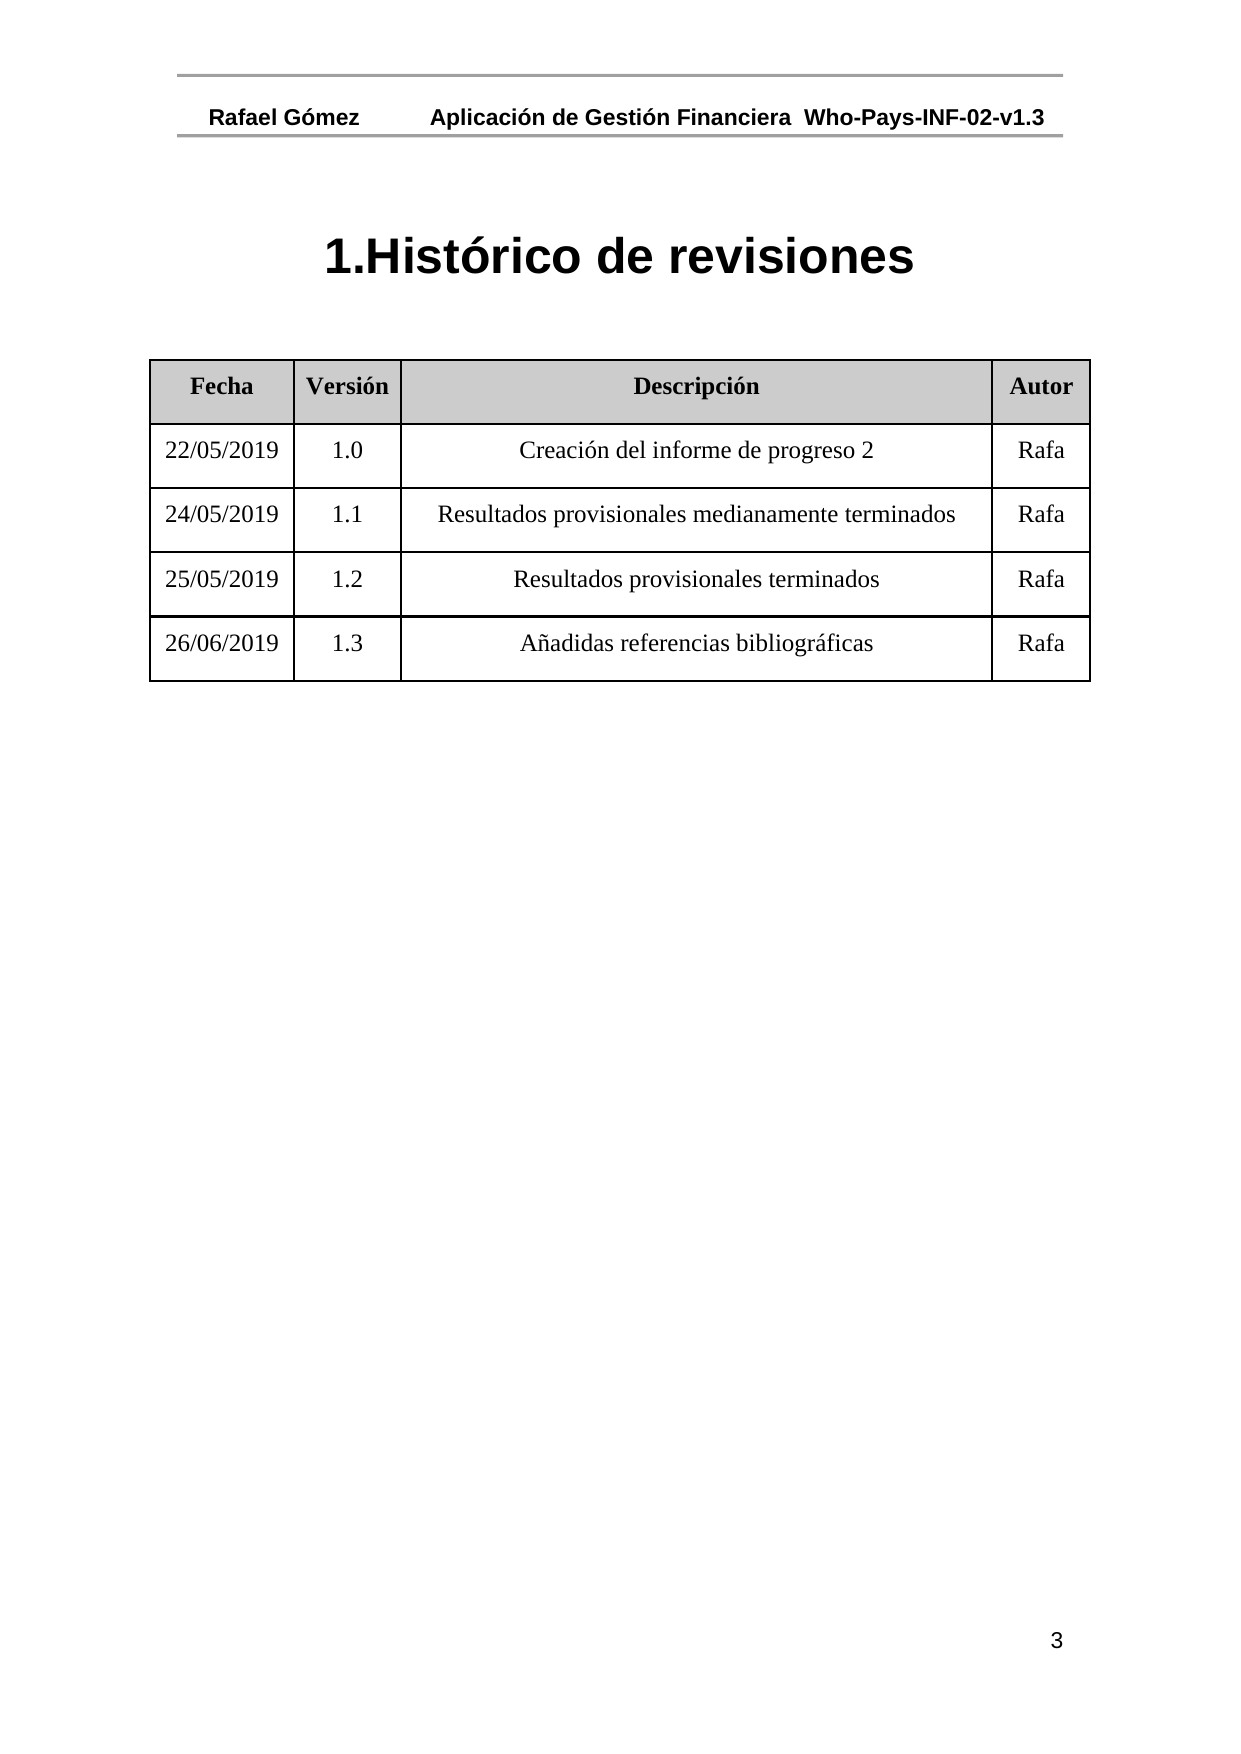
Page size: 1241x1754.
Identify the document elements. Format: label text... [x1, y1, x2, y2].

table_header Versión [295, 361, 400, 423]
table_cell Rafa [993, 489, 1089, 551]
table_header Autor [993, 361, 1089, 423]
table_header Fecha [151, 361, 293, 423]
table_cell 26/06/2019 [151, 618, 293, 679]
table_cell 25/05/2019 [151, 553, 293, 615]
table_cell 1.1 [295, 489, 400, 551]
table_cell Creación del informe de progreso 2 [402, 425, 991, 487]
table_cell Añadidas referencias bibliográficas [402, 618, 991, 679]
table_cell Rafa [993, 553, 1089, 615]
table_cell 1.3 [295, 618, 400, 679]
table_cell Resultados provisionales medianamente terminados [402, 489, 991, 551]
table_header Descripción [402, 361, 991, 423]
table_cell 22/05/2019 [151, 425, 293, 487]
text 1.Histórico de revisiones [177, 227, 1063, 284]
table_cell 1.0 [295, 425, 400, 487]
table_cell Rafa [993, 618, 1089, 679]
table_cell Resultados provisionales terminados [402, 553, 991, 615]
table_cell 24/05/2019 [151, 489, 293, 551]
table_cell Rafa [993, 425, 1089, 487]
table_cell 1.2 [295, 553, 400, 615]
